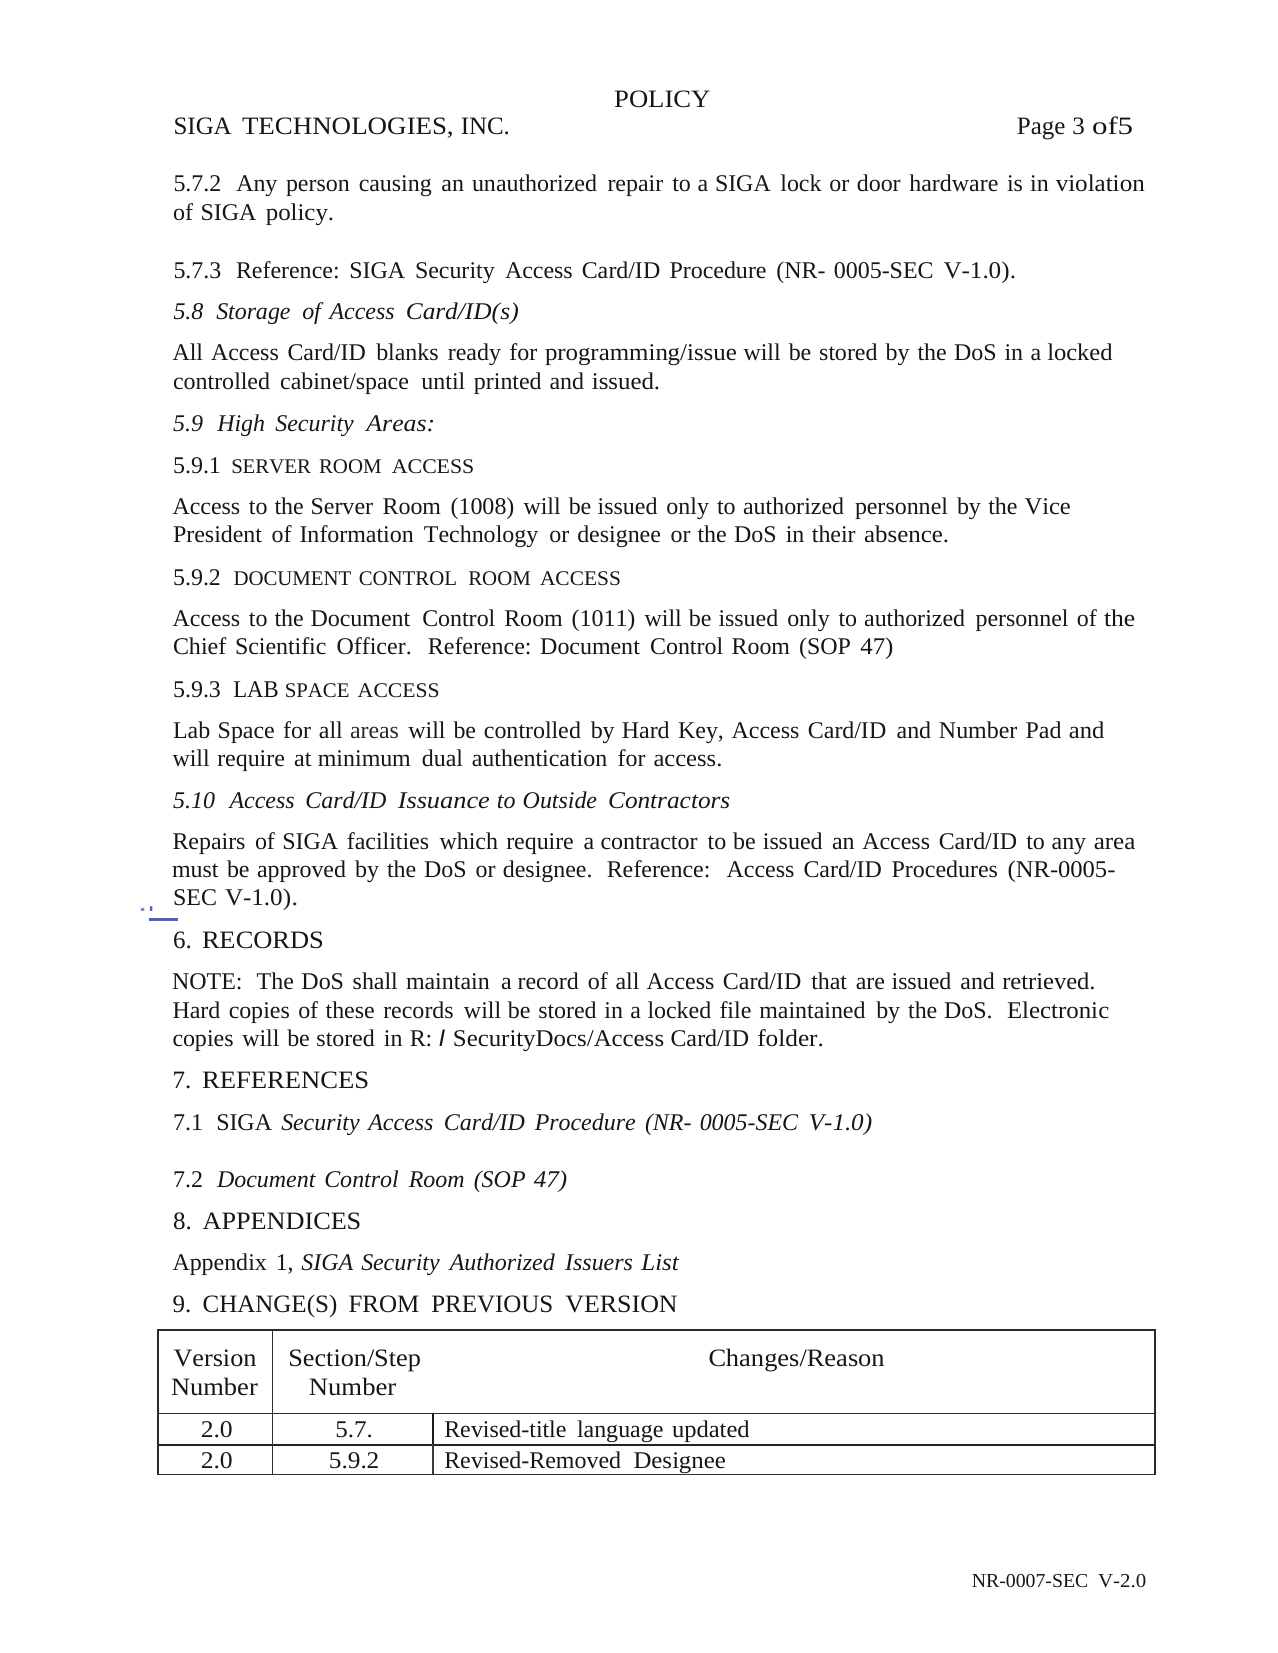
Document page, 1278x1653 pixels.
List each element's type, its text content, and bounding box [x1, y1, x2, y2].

text 5.9.1 SERVER ROOM ACCESS [173, 451, 1175, 478]
text NOTE: The DoS shall maintain a record of all Access Card/ID that are issued and retrieved. Hard copies of these records will be stored in a locked file maintained by the DoS. Electronic copies will be stored in R: I SecurityDocs/Access Card/ID folder. [172, 967, 1122, 1052]
table_cell 5.9.2 [273, 1446, 432, 1474]
text 9. CHANGE(S) FROM PREVIOUS VERSION [172, 1289, 1175, 1318]
text President of Information Technology or designee or the DoS in their absence. [173, 520, 1175, 548]
text 5.9.3 LAB SPACE ACCESS [173, 674, 1175, 702]
text All Access Card/ID blanks ready for programming/issue will be stored by the DoS in a locked controlled cabinet/space until printed and issued. [172, 338, 1124, 395]
text 7.1 SIGA Security Access Card/ID Procedure (NR- 0005-SEC V-1.0) [173, 1107, 1175, 1135]
table_cell 2.0 [159, 1446, 272, 1474]
text Repairs of SIGA facilities which require a contractor to be issued an Access Card/ID to any area must be approved by the DoS or designee. Reference: Access Card/ID Procedures (NR-0005- [172, 827, 1148, 883]
text 8. APPENDICES [173, 1206, 1175, 1235]
text 5.8 Storage of Access Card/ID(s) [173, 297, 1175, 325]
text 5.7.2 Any person causing an unauthorized repair to a SIGA lock or door hardware is in violation of SIGA policy. [173, 169, 1157, 225]
table_cell Revised-Removed Designee [434, 1446, 1154, 1474]
text Appendix 1, SIGA Security Authorized Issuers List [172, 1248, 1175, 1276]
text SIGA TECHNOLOGIES, INC. Page 3 of5 [173, 111, 1175, 140]
table_cell 5.7. [273, 1414, 432, 1444]
text 6. RECORDS [173, 925, 1175, 954]
text Access to the Server Room (1008) will be issued only to authorized personnel by the Vice [172, 492, 1175, 519]
table_cell 2.0 [159, 1414, 272, 1444]
text Access to the Document Control Room (1011) will be issued only to authorized personnel of the [172, 604, 1175, 631]
table_header Version Number [159, 1331, 272, 1413]
text 7.2 Document Control Room (SOP 47) [173, 1165, 1175, 1193]
text 5.10 Access Card/ID Issuance to Outside Contractors [173, 786, 1175, 813]
text .. SEC V-1.0). [138, 884, 1175, 921]
table_header Section/Step Number [273, 1331, 433, 1413]
text 7. REFERENCES [172, 1065, 1175, 1094]
text 5.9 High Security Areas: [173, 409, 1175, 437]
text Chief Scientific Officer. Reference: Document Control Room (SOP 47) [173, 632, 1175, 660]
table_cell Revised-title language updated [434, 1414, 1154, 1444]
text 5.7.3 Reference: SIGA Security Access Card/ID Procedure (NR- 0005-SEC V-1.0). [173, 256, 1175, 283]
text Lab Space for all areas will be controlled by Hard Key, Access Card/ID and Number Pad and will require at minimum dual authentication for access. [172, 716, 1117, 772]
text 5.9.2 DOCUMENT CONTROL ROOM ACCESS [173, 563, 1175, 590]
table_header Changes/Reason [433, 1331, 1154, 1413]
